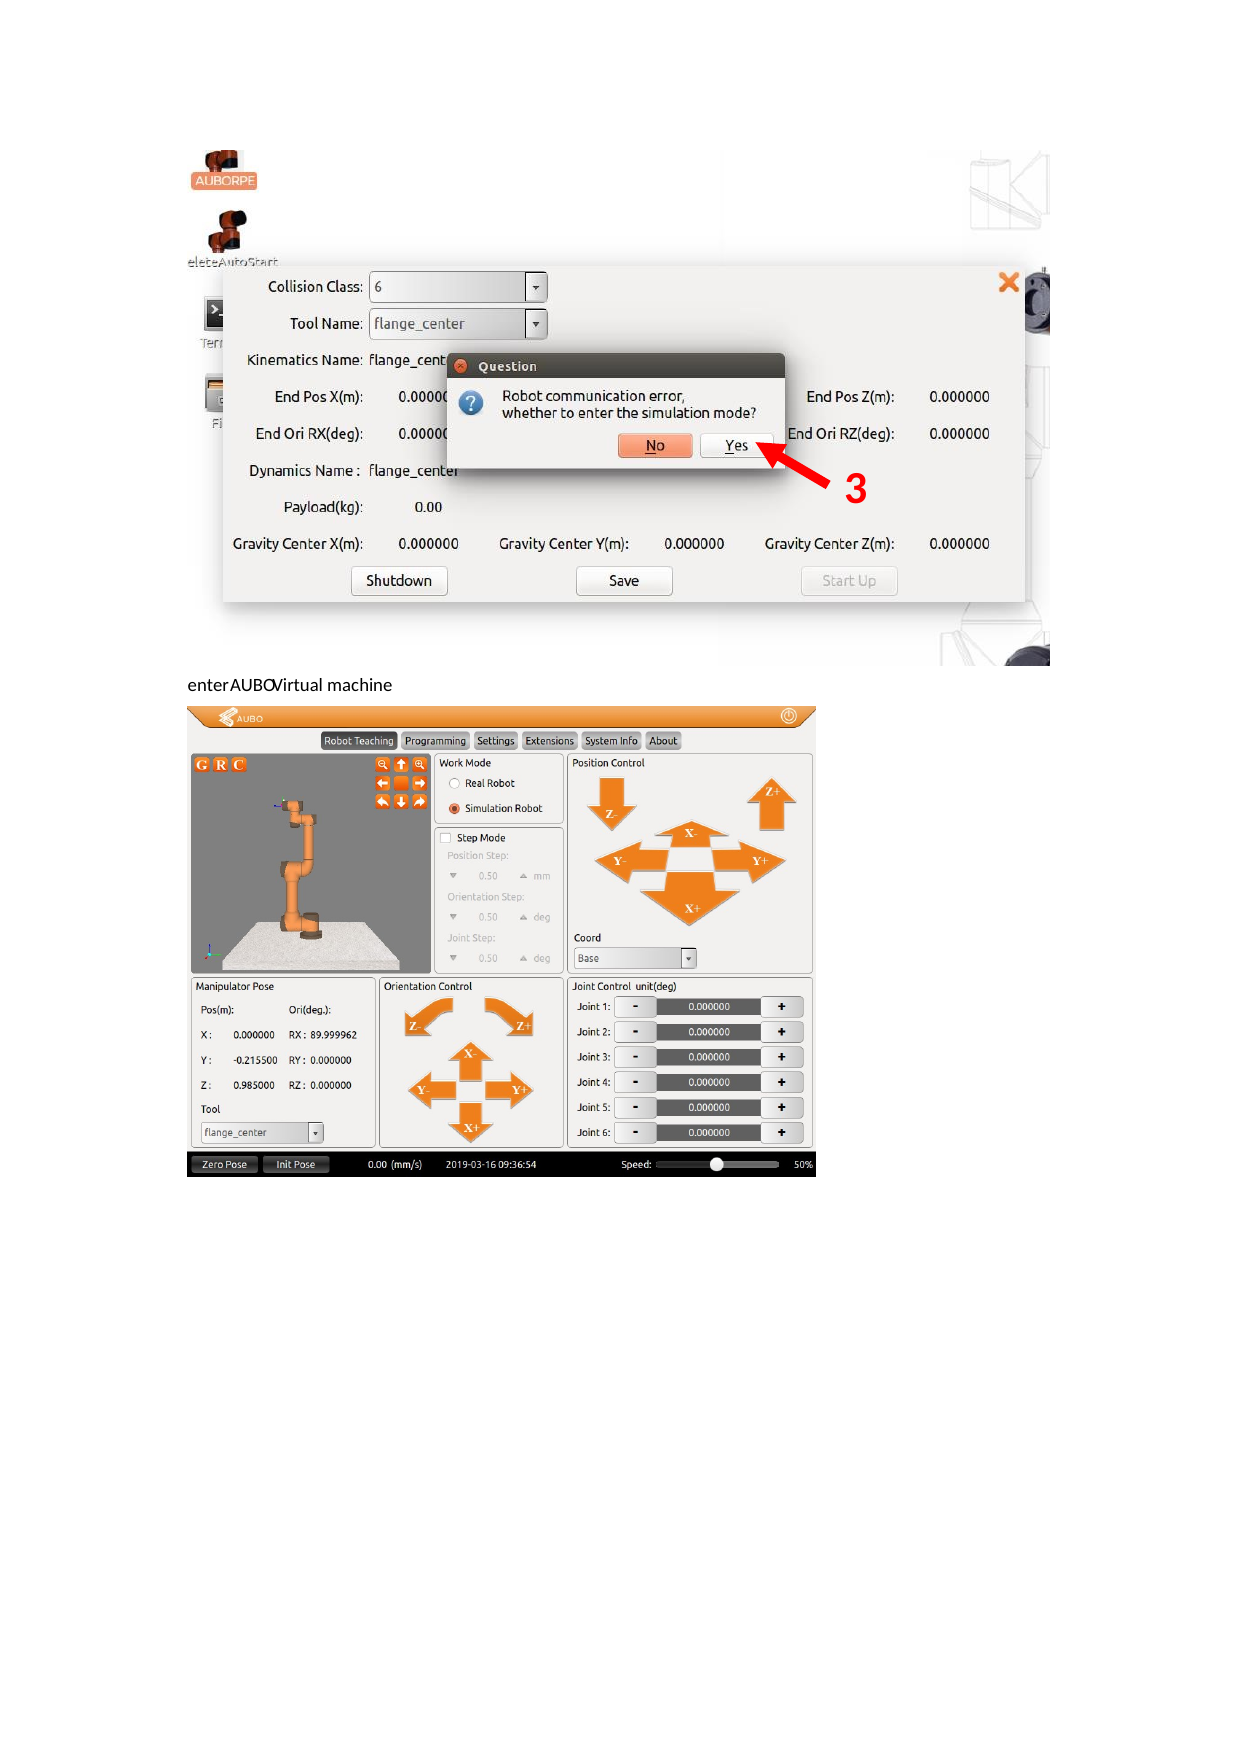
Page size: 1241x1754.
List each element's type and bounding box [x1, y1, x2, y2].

picture [187, 706, 816, 1177]
picture [187, 150, 1050, 666]
